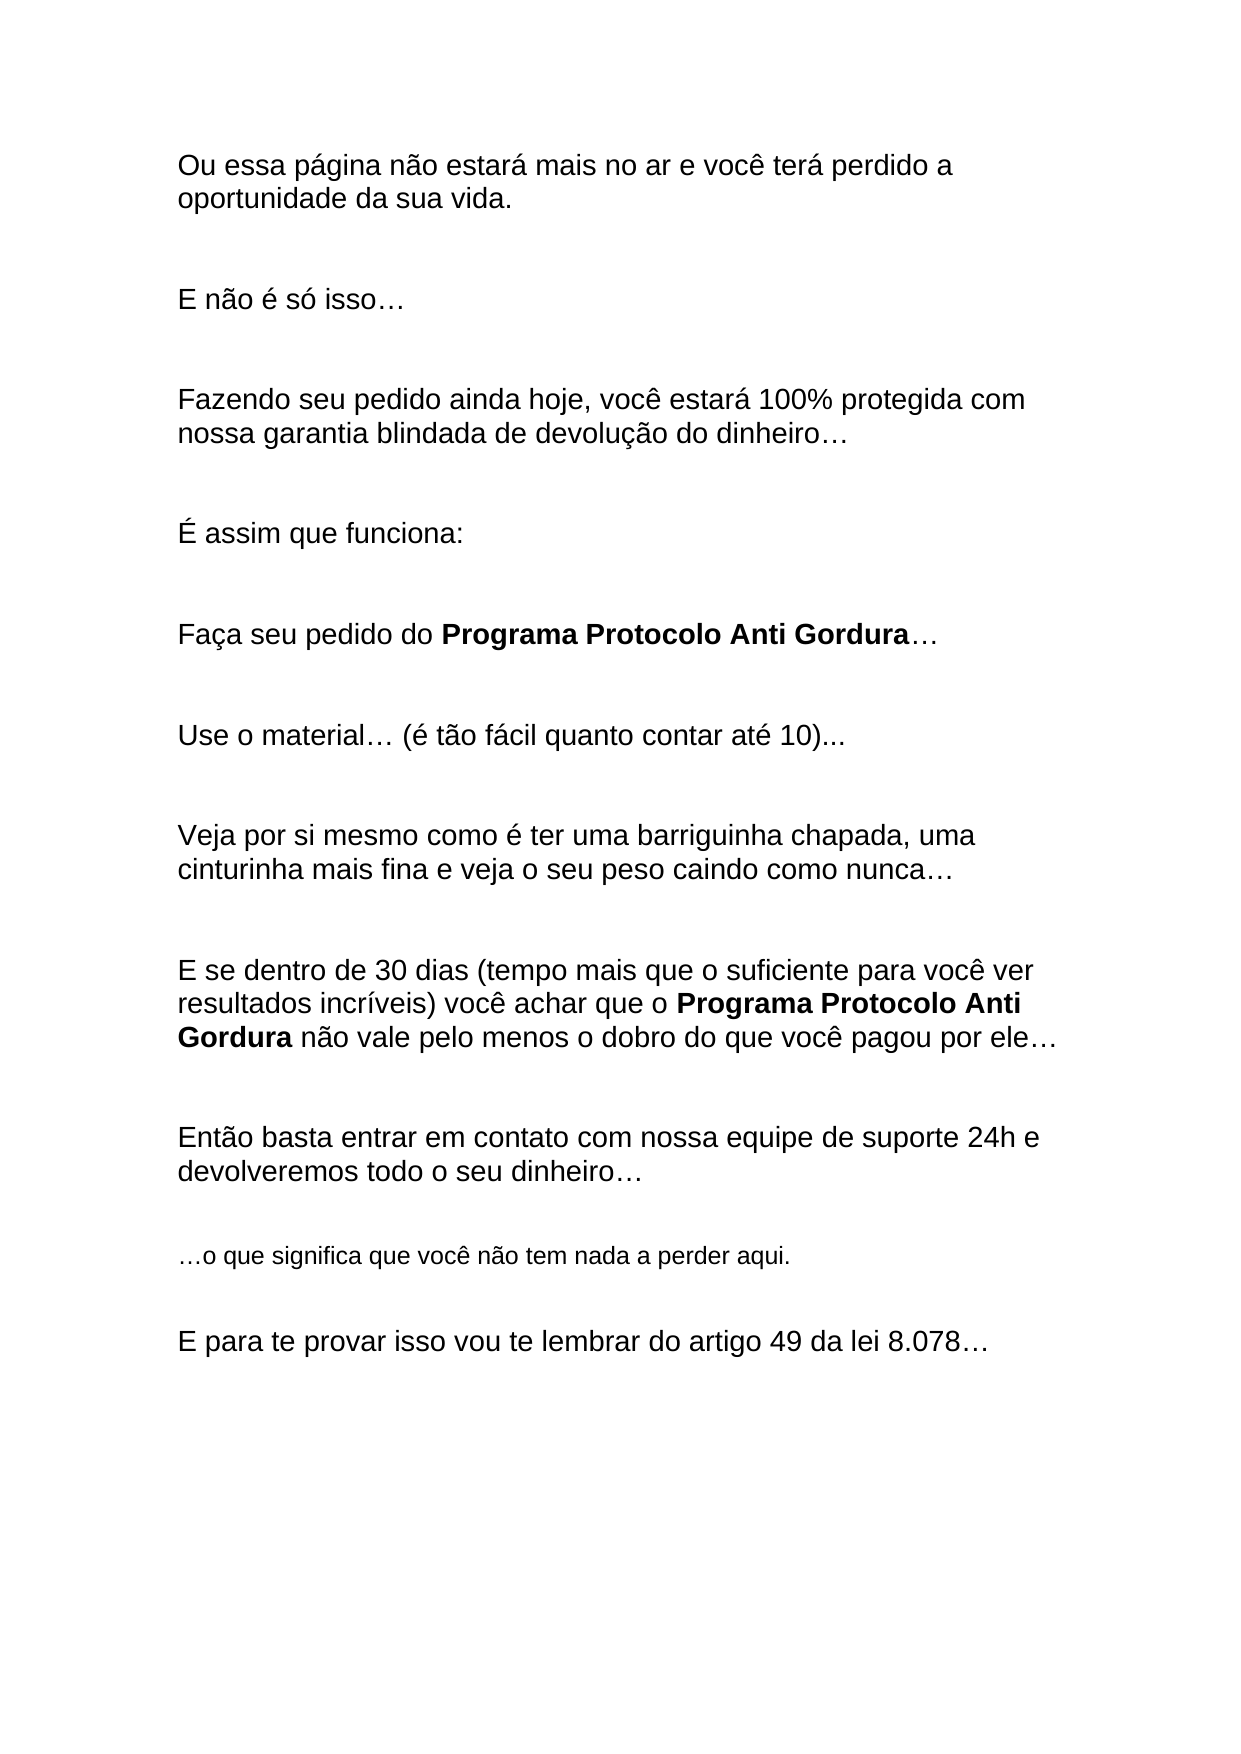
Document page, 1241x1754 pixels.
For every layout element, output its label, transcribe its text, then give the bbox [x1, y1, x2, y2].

text Use o material… (é tão fácil quanto contar até 10)... [177, 718, 1063, 751]
text Ou essa página não estará mais no ar e você terá perdido a oportunidade da sua vida. [177, 148, 1063, 215]
text Veja por si mesmo como é ter uma barriguinha chapada, uma cinturinha mais fina e veja o seu peso caindo como nunca… [177, 818, 1063, 886]
text …o que significa que você não tem nada a perder aqui. [177, 1241, 1063, 1270]
text E se dentro de 30 dias (tempo mais que o suficiente para você ver resultados incríveis) você achar que o Programa Protocolo Anti Gordura não vale pelo menos o dobro do que você pagou por ele… [177, 953, 1063, 1053]
text Faça seu pedido do Programa Protocolo Anti Gordura… [177, 617, 1063, 651]
text É assim que funciona: [177, 517, 1063, 550]
text Então basta entrar em contato com nossa equipe de suporte 24h e devolveremos todo o seu dinheiro… [177, 1120, 1063, 1187]
text E não é só isso… [177, 282, 1063, 315]
text Fazendo seu pedido ainda hoje, você estará 100% protegida com nossa garantia blindada de devolução do dinheiro… [177, 382, 1063, 449]
text E para te provar isso vou te lembrar do artigo 49 da lei 8.078… [177, 1324, 1063, 1357]
